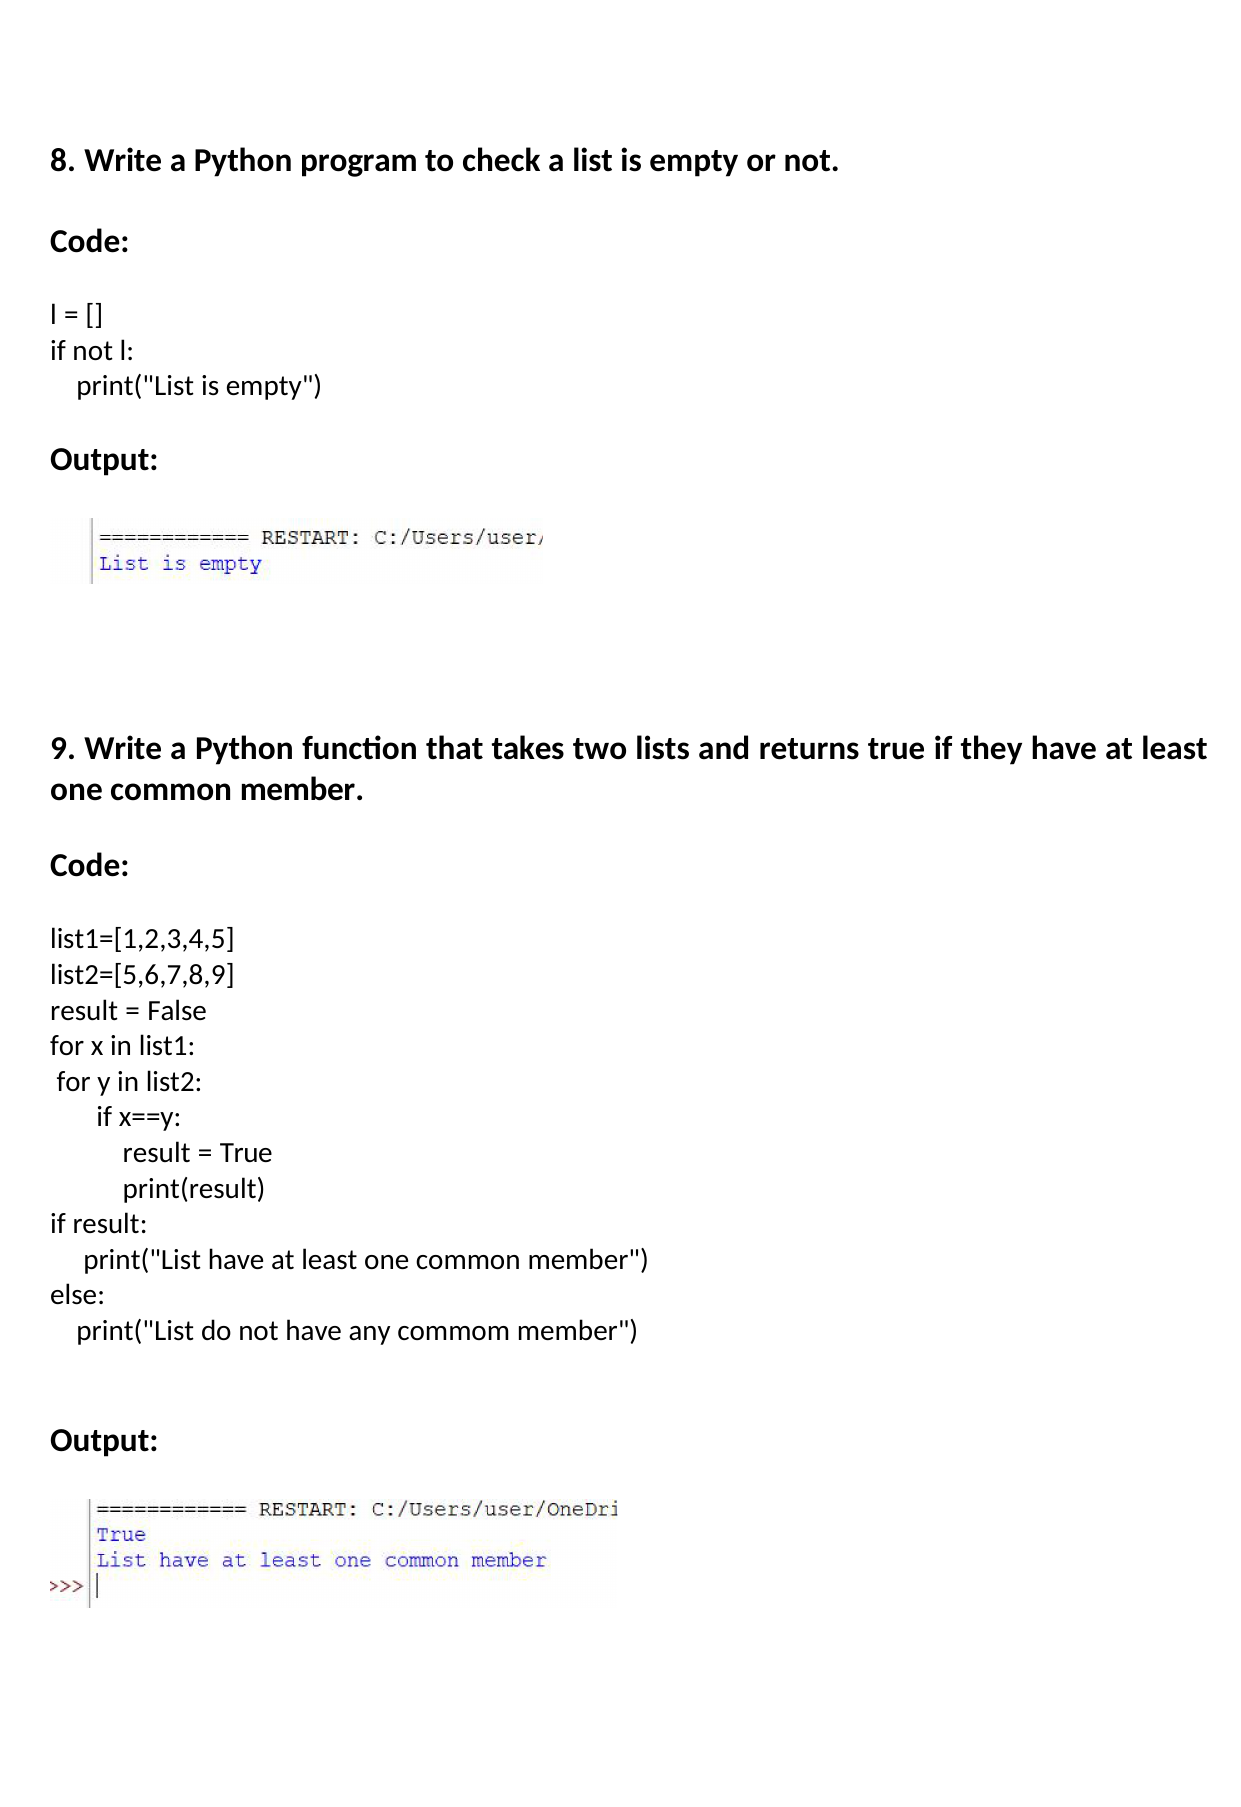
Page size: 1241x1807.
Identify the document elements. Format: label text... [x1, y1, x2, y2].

text 8. Write a Python program to check a list is empty or not. [50, 144, 1208, 178]
text Code: [50, 850, 1208, 883]
text one common member. [50, 774, 1208, 807]
text l = [] [50, 301, 1208, 330]
text print("List have at least one common member") [83, 1246, 1208, 1275]
picture [50, 518, 543, 584]
text print("List is empty") [76, 372, 1208, 402]
text result = True [122, 1139, 1208, 1168]
text print(result) [122, 1175, 1208, 1204]
text print("List do not have any commom member") [76, 1317, 1208, 1346]
text Output: [50, 1425, 1208, 1458]
text for y in list2: [56, 1068, 1208, 1097]
picture [50, 1499, 618, 1608]
text if not l: [50, 337, 1208, 366]
text for x in list1: [50, 1032, 1208, 1061]
text Output: [50, 444, 1208, 477]
text result = False [50, 997, 1208, 1026]
text Code: [50, 226, 1208, 259]
text if x==y: [96, 1103, 1208, 1133]
text else: [50, 1281, 1208, 1311]
text list1=[1,2,3,4,5] [50, 925, 1208, 955]
text 9. Write a Python function that takes two lists and returns true if they have at least [50, 733, 1208, 766]
text list2=[5,6,7,8,9] [50, 961, 1208, 990]
text if result: [50, 1210, 1208, 1239]
